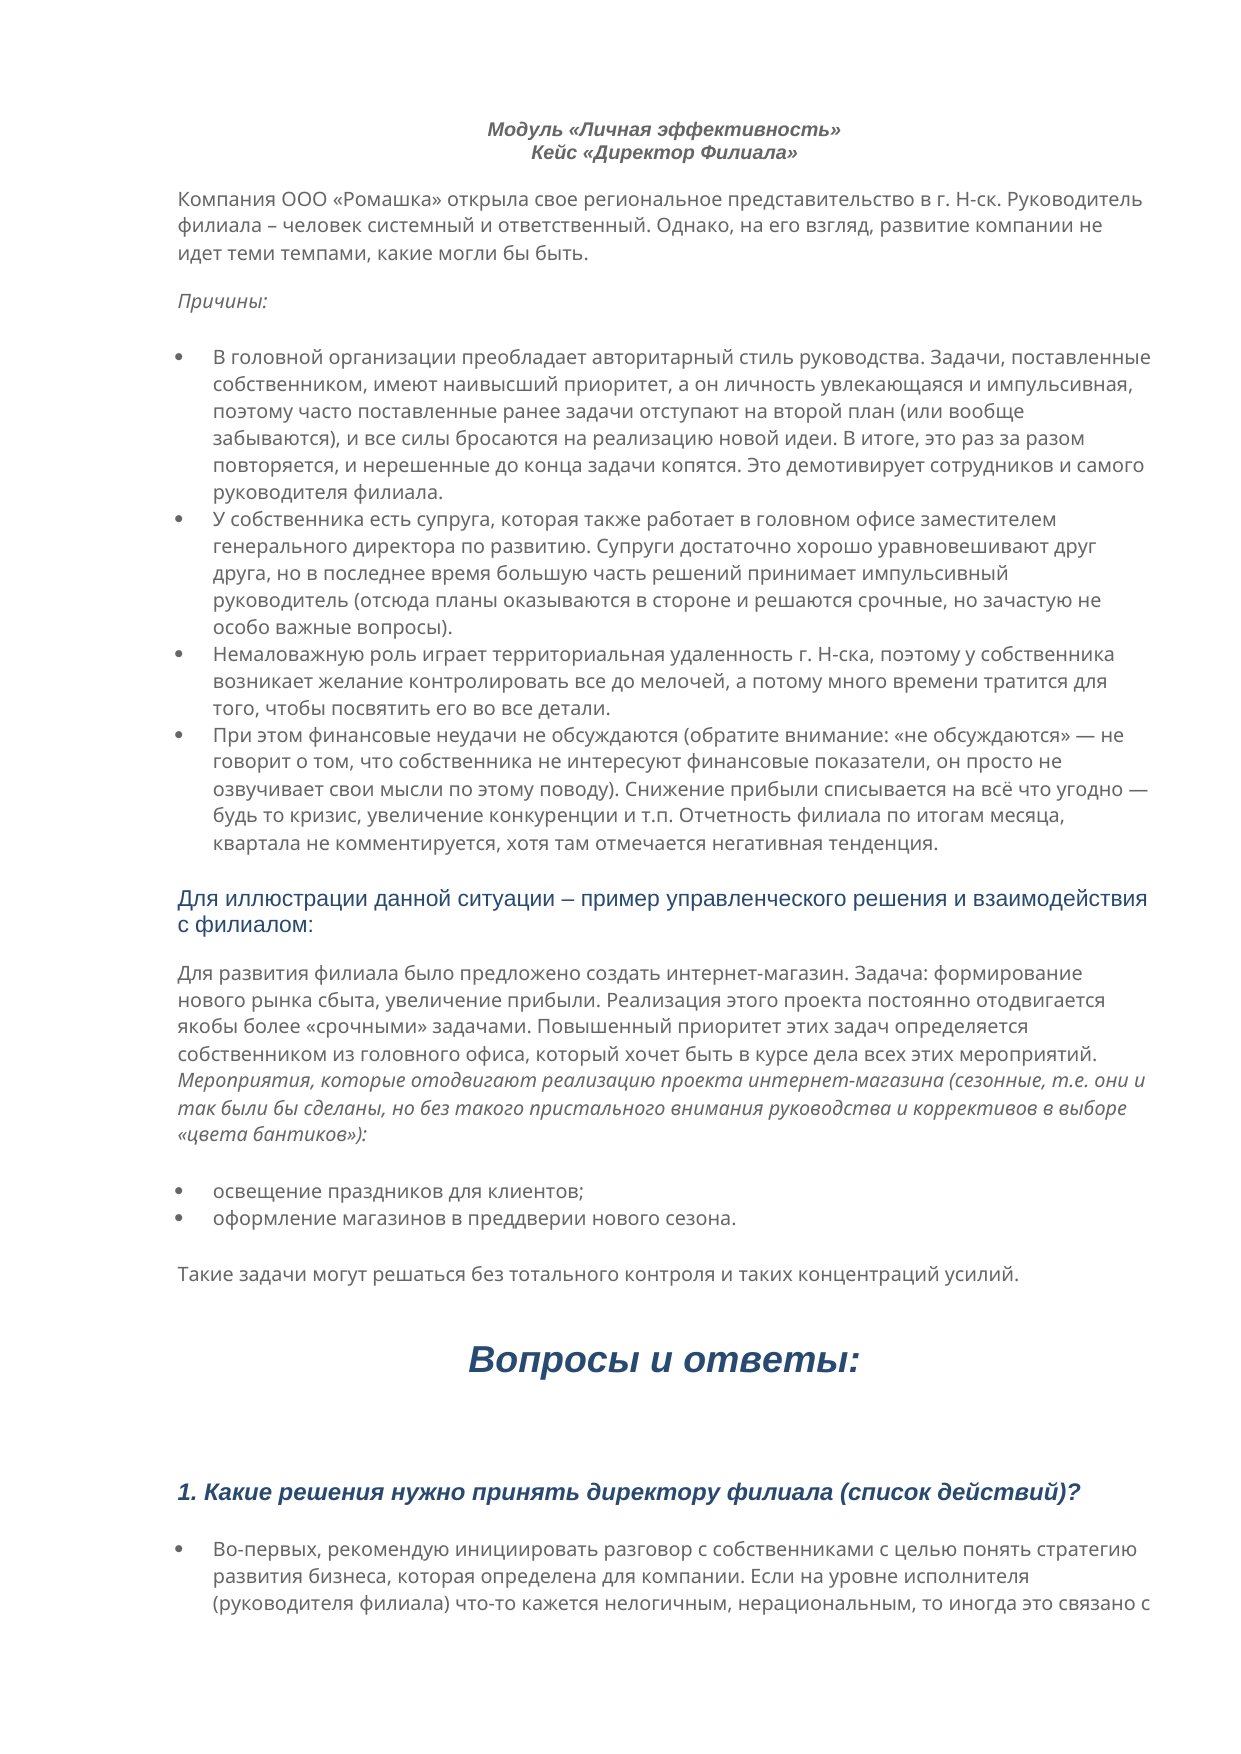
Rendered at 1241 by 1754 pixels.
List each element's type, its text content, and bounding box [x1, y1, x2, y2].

list освещение праздников для клиентов; [175, 1177, 1152, 1204]
text Компания ООО «Ромашка» открыла свое региональное представительство в г. Н-ск. Руководитель филиала – человек системный и ответственный. Однако, на его взгляд, развитие компании не идет теми темпами, какие могли бы быть. [177, 185, 1152, 266]
text Такие задачи могут решаться без тотального контроля и таких концентраций усилий. [177, 1260, 1152, 1316]
text Для развития филиала было предложено создать интернет-магазин. Задача: формирование нового рынка сбыта, увеличение прибыли. Реализация этого проекта постоянно отодвигается якобы более «срочными» задачами. Повышенный приоритет этих задач определяется собственником из головного офиса, который хочет быть в курсе дела всех этих мероприятий. Мероприятия, которые отодвигают реализацию проекта интернет-магазина (сезонные, т.е. они и так были бы сделаны, но без такого пристального внимания руководства и коррективов в выборе «цвета бантиков»): [177, 959, 1152, 1148]
text Для иллюстрации данной ситуации – пример управленческого решения и взаимодействия с филиалом: [177, 885, 1152, 938]
list Немаловажную роль играет территориальная удаленность г. Н-ска, поэтому у собственника возникает желание контролировать все до мелочей, а потому много времени тратится для того, чтобы посвятить его во все детали. [175, 640, 1152, 721]
text Вопросы и ответы: [177, 1337, 1152, 1380]
list У собственника есть супруга, которая также работает в головном офисе заместителем генерального директора по развитию. Супруги достаточно хорошо уравновешивают друг друга, но в последнее время большую часть решений принимает импульсивный руководитель (отсюда планы оказываются в стороне и решаются срочные, но зачастую не особо важные вопросы). [175, 505, 1152, 640]
text Причины: [177, 287, 1152, 314]
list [175, 1535, 1152, 1616]
list При этом финансовые неудачи не обсуждаются (обратите внимание: «не обсуждаются» — не говорит о том, что собственника не интересуют финансовые показатели, он просто не озвучивает свои мысли по этому поводу). Снижение прибыли списывается на всё что угодно — будь то кризис, увеличение конкуренции и т.п. Отчетность филиала по итогам месяца, квартала не комментируется, хотя там отмечается негативная тенденция. [175, 721, 1152, 856]
text 1. Какие решения нужно принять директору филиала (список действий)? [177, 1478, 1152, 1506]
list В головной организации преобладает авторитарный стиль руководства. Задачи, поставленные собственником, имеют наивысший приоритет, а он личность увлекающаяся и импульсивная, поэтому часто поставленные ранее задачи отступают на второй план (или вообще забываются), и все силы бросаются на реализацию новой идеи. В итоге, это раз за разом повторяется, и нерешенные до конца задачи копятся. Это демотивирует сотрудников и самого руководителя филиала. [175, 343, 1152, 505]
text Модуль «Личная эффективность» Кейс «Директор Филиала» [177, 118, 1152, 163]
list оформление магазинов в преддверии нового сезона. [175, 1204, 1152, 1231]
